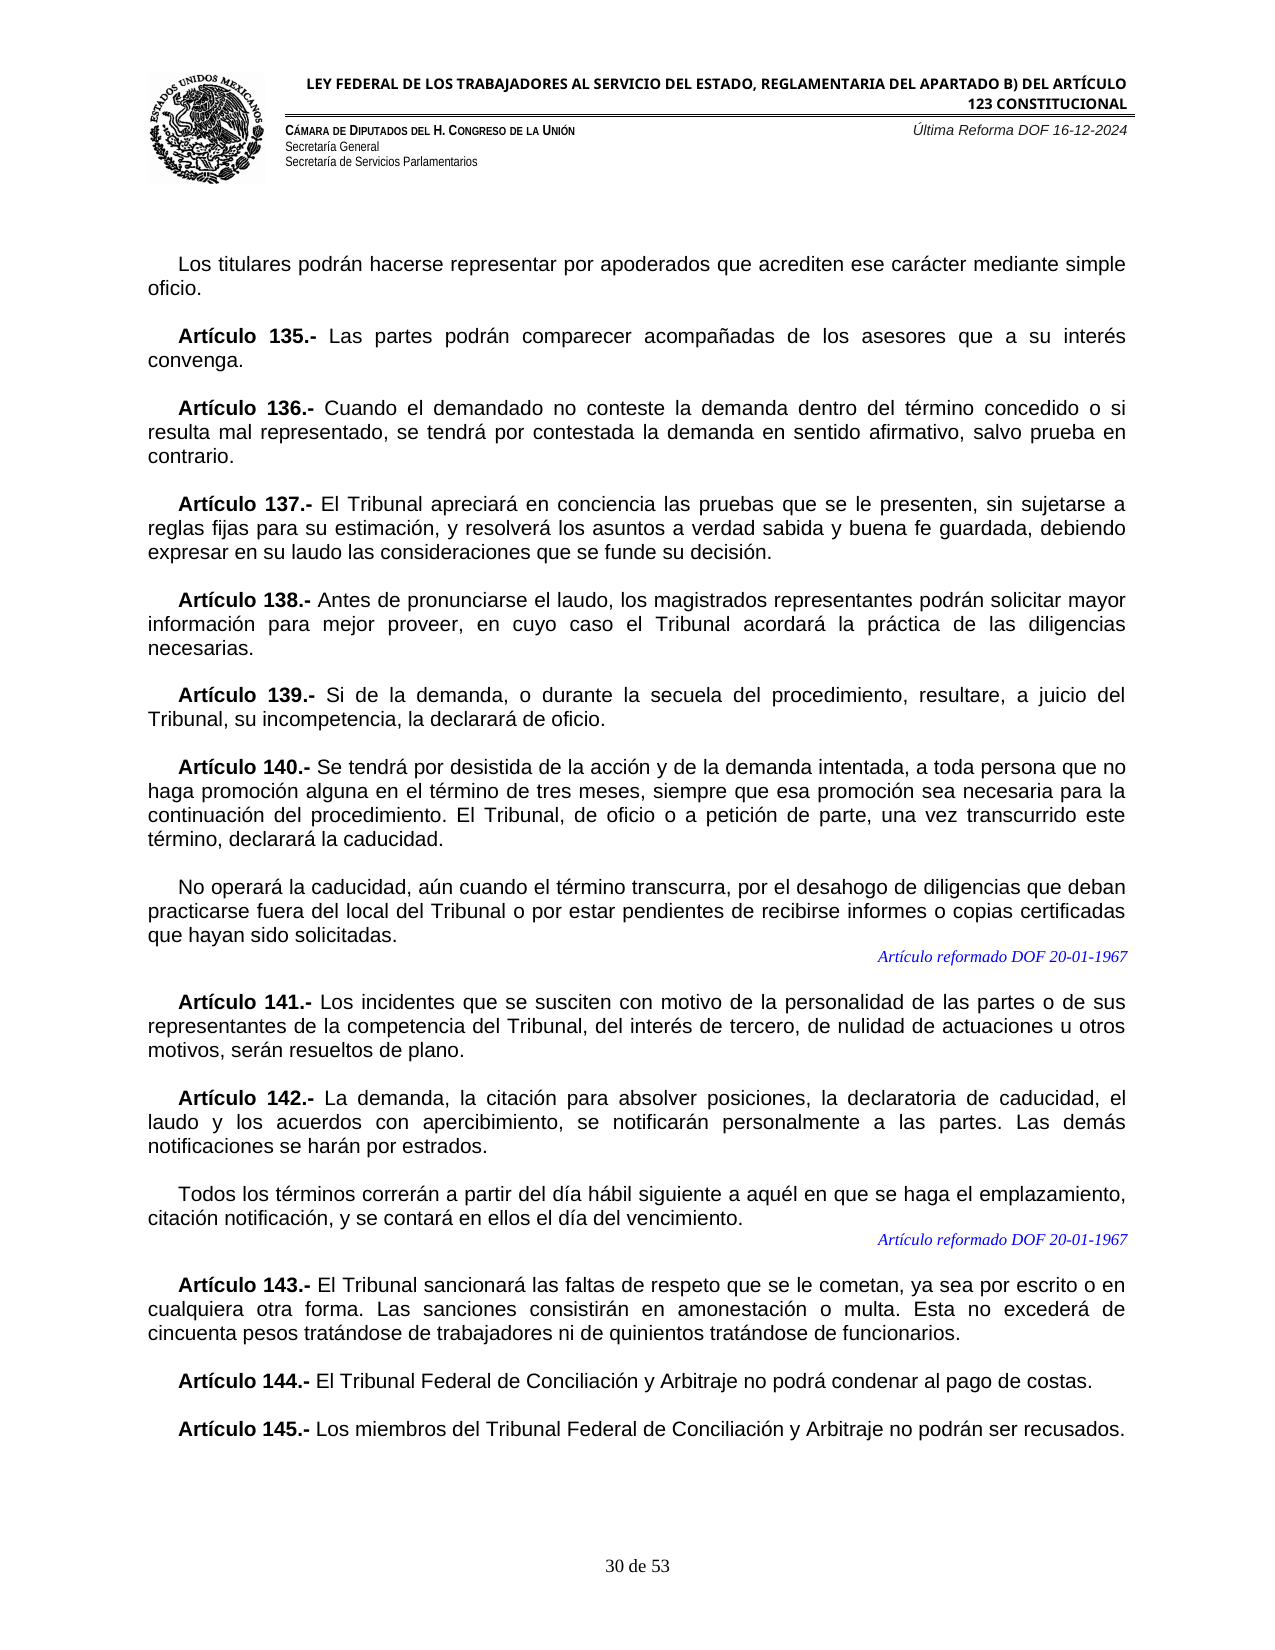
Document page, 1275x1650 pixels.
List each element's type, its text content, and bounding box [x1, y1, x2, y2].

text Artículo 145.- Los miembros del Tribunal Federal de Conciliación y Arbitraje no podrán ser recusados. [148, 1416, 1127, 1440]
text Artículo 136.- Cuando el demandado no conteste la demanda dentro del término concedido o si resulta mal representado, se tendrá por contestada la demanda en sentido afirmativo, salvo prueba en contrario. [148, 396, 1127, 468]
text Artículo 138.- Antes de pronunciarse el laudo, los magistrados representantes podrán solicitar mayor información para mejor proveer, en cuyo caso el Tribunal acordará la práctica de las diligencias necesarias. [148, 587, 1127, 659]
text Artículo 137.- El Tribunal apreciará en conciencia las pruebas que se le presenten, sin sujetarse a reglas fijas para su estimación, y resolverá los asuntos a verdad sabida y buena fe guardada, debiendo expresar en su laudo las consideraciones que se funde su decisión. [148, 492, 1127, 563]
text No operará la caducidad, aún cuando el término transcurra, por el desahogo de diligencias que deban practicarse fuera del local del Tribunal o por estar pendientes de recibirse informes o copias certificadas que hayan sido solicitadas. [148, 875, 1127, 947]
text Artículo 142.- La demanda, la citación para absolver posiciones, la declaratoria de caducidad, el laudo y los acuerdos con apercibimiento, se notificarán personalmente a las partes. Las demás notificaciones se harán por estrados. [148, 1086, 1127, 1158]
text Artículo 139.- Si de la demanda, o durante la secuela del procedimiento, resultare, a juicio del Tribunal, su incompetencia, la declarará de oficio. [148, 683, 1127, 731]
text Artículo reformado DOF 20-01-1967 [148, 947, 1127, 966]
text Artículo 143.- El Tribunal sancionará las faltas de respeto que se le cometan, ya sea por escrito o en cualquiera otra forma. Las sanciones consistirán en amonestación o multa. Esta no excederá de cincuenta pesos tratándose de trabajadores ni de quinientos tratándose de funcionarios. [148, 1273, 1127, 1344]
text Artículo 140.- Se tendrá por desistida de la acción y de la demanda intentada, a toda persona que no haga promoción alguna en el término de tres meses, siempre que esa promoción sea necesaria para la continuación del procedimiento. El Tribunal, de oficio o a petición de parte, una vez transcurrido este término, declarará la caducidad. [148, 755, 1127, 851]
text Artículo 135.- Las partes podrán comparecer acompañadas de los asesores que a su interés convenga. [148, 324, 1127, 372]
text Artículo 144.- El Tribunal Federal de Conciliación y Arbitraje no podrá condenar al pago de costas. [148, 1368, 1127, 1392]
text Artículo reformado DOF 20-01-1967 [148, 1229, 1127, 1249]
text Artículo 141.- Los incidentes que se susciten con motivo de la personalidad de las partes o de sus representantes de la competencia del Tribunal, del interés de tercero, de nulidad de actuaciones u otros motivos, serán resueltos de plano. [148, 990, 1127, 1062]
text Todos los términos correrán a partir del día hábil siguiente a aquél en que se haga el emplazamiento, citación notificación, y se contará en ellos el día del vencimiento. [148, 1182, 1127, 1229]
text Los titulares podrán hacerse representar por apoderados que acrediten ese carácter mediante simple oficio. [148, 252, 1127, 300]
